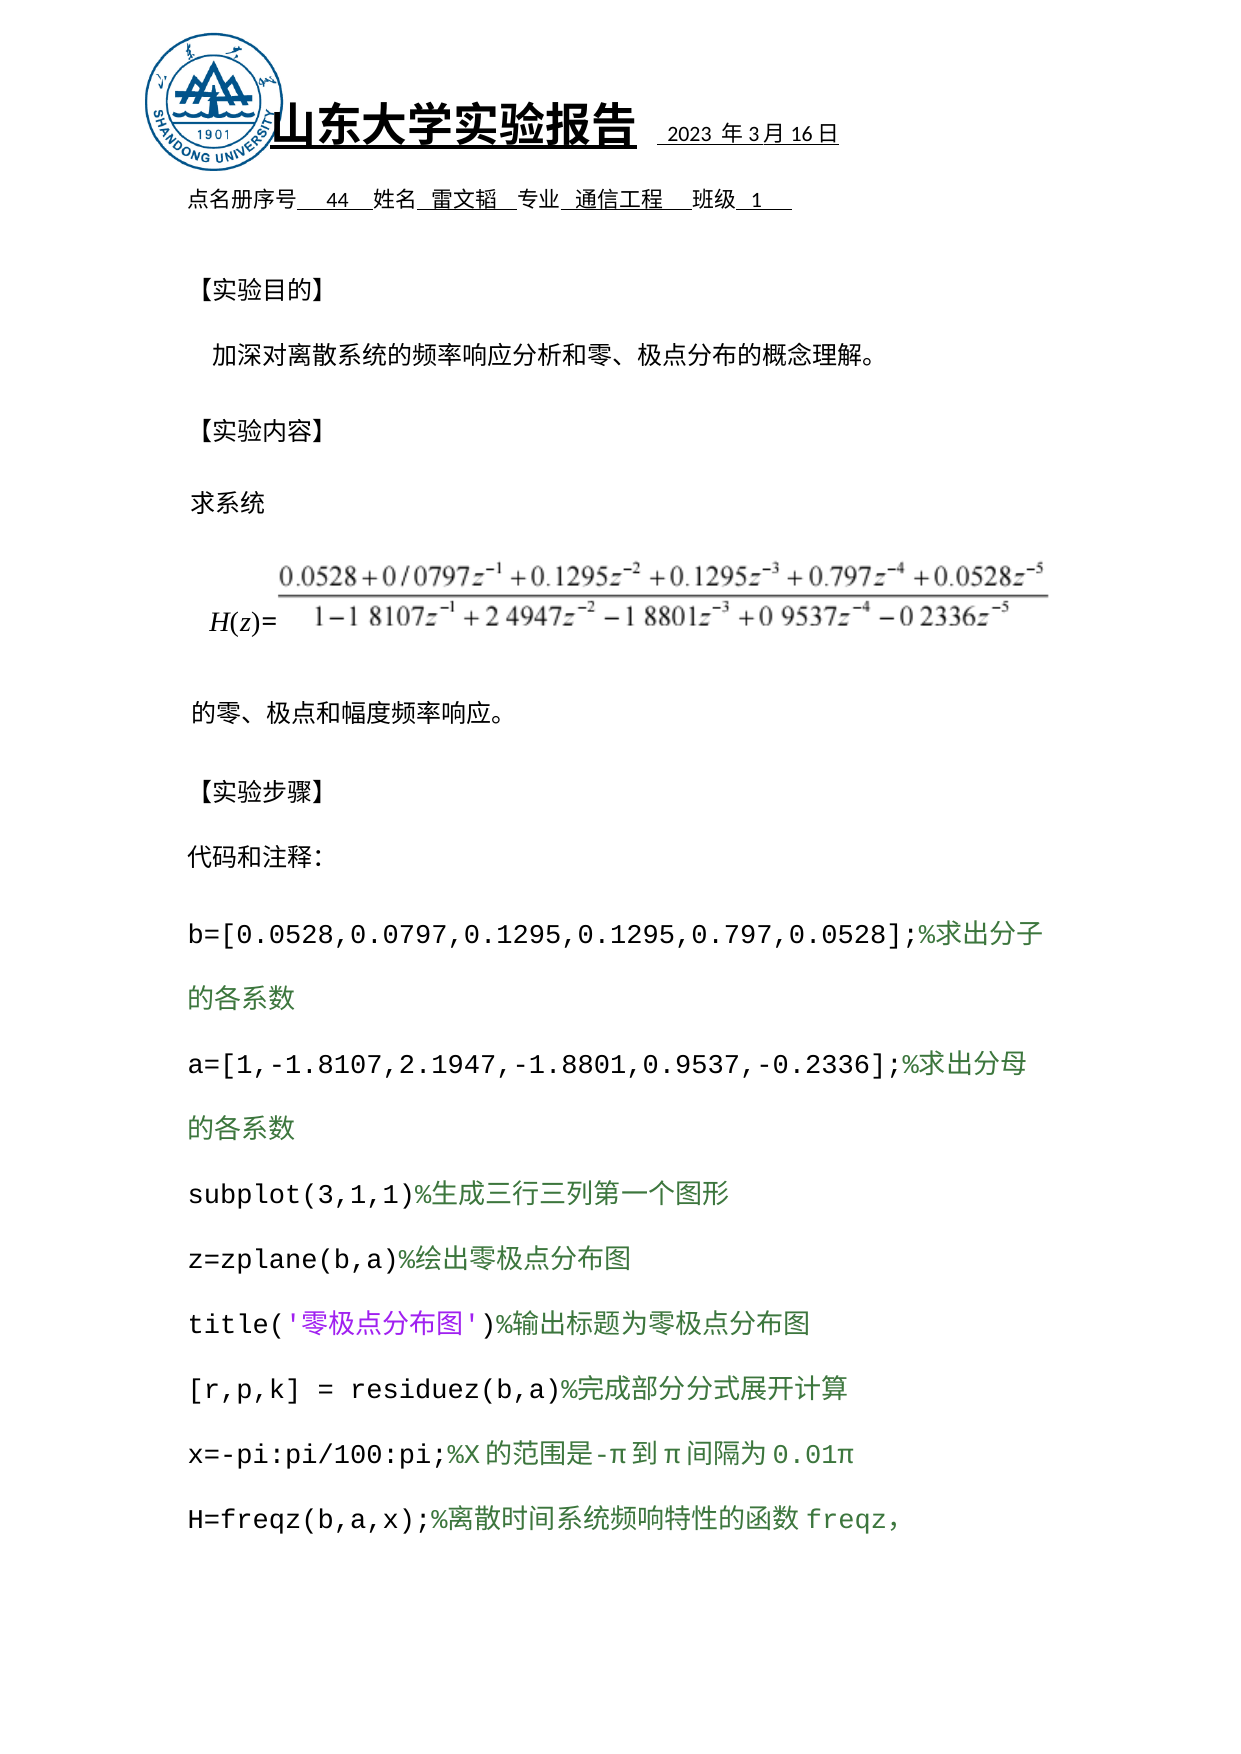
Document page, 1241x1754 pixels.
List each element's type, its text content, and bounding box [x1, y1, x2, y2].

text 求系统 [190, 469, 1048, 534]
text z=zplane(b,a)%绘出零极点分布图 [187, 1224, 1053, 1289]
text title('零极点分布图')%输出标题为零极点分布图 [187, 1289, 1053, 1354]
text 【实验内容】 [187, 397, 1053, 462]
text x=-pi:pi/100:pi;%X的范围是-π到π间隔为0.01π [187, 1419, 1053, 1484]
picture [277, 555, 1049, 632]
text 【实验步骤】 [187, 758, 1053, 823]
text 【实验目的】 [187, 256, 1053, 321]
text [r,p,k] = residuez(b,a)%完成部分分式展开计算 [187, 1354, 1053, 1419]
text subplot(3,1,1)%生成三行三列第一个图形 [187, 1159, 1053, 1224]
text H=freqz(b,a,x);%离散时间系统频响特性的函数 freqz， [187, 1484, 1053, 1549]
text a=[1,-1.8107,2.1947,-1.8801,0.9537,-0.2336];%求出分母的各系数 [187, 1029, 1053, 1159]
text b=[0.0528,0.0797,0.1295,0.1295,0.797,0.0528];%求出分子的各系数 [187, 899, 1053, 1029]
picture [130, 31, 290, 173]
list 代码和注释： [187, 823, 1053, 888]
list 加深对离散系统的频率响应分析和零、极点分布的概念理解。 [187, 321, 1053, 386]
